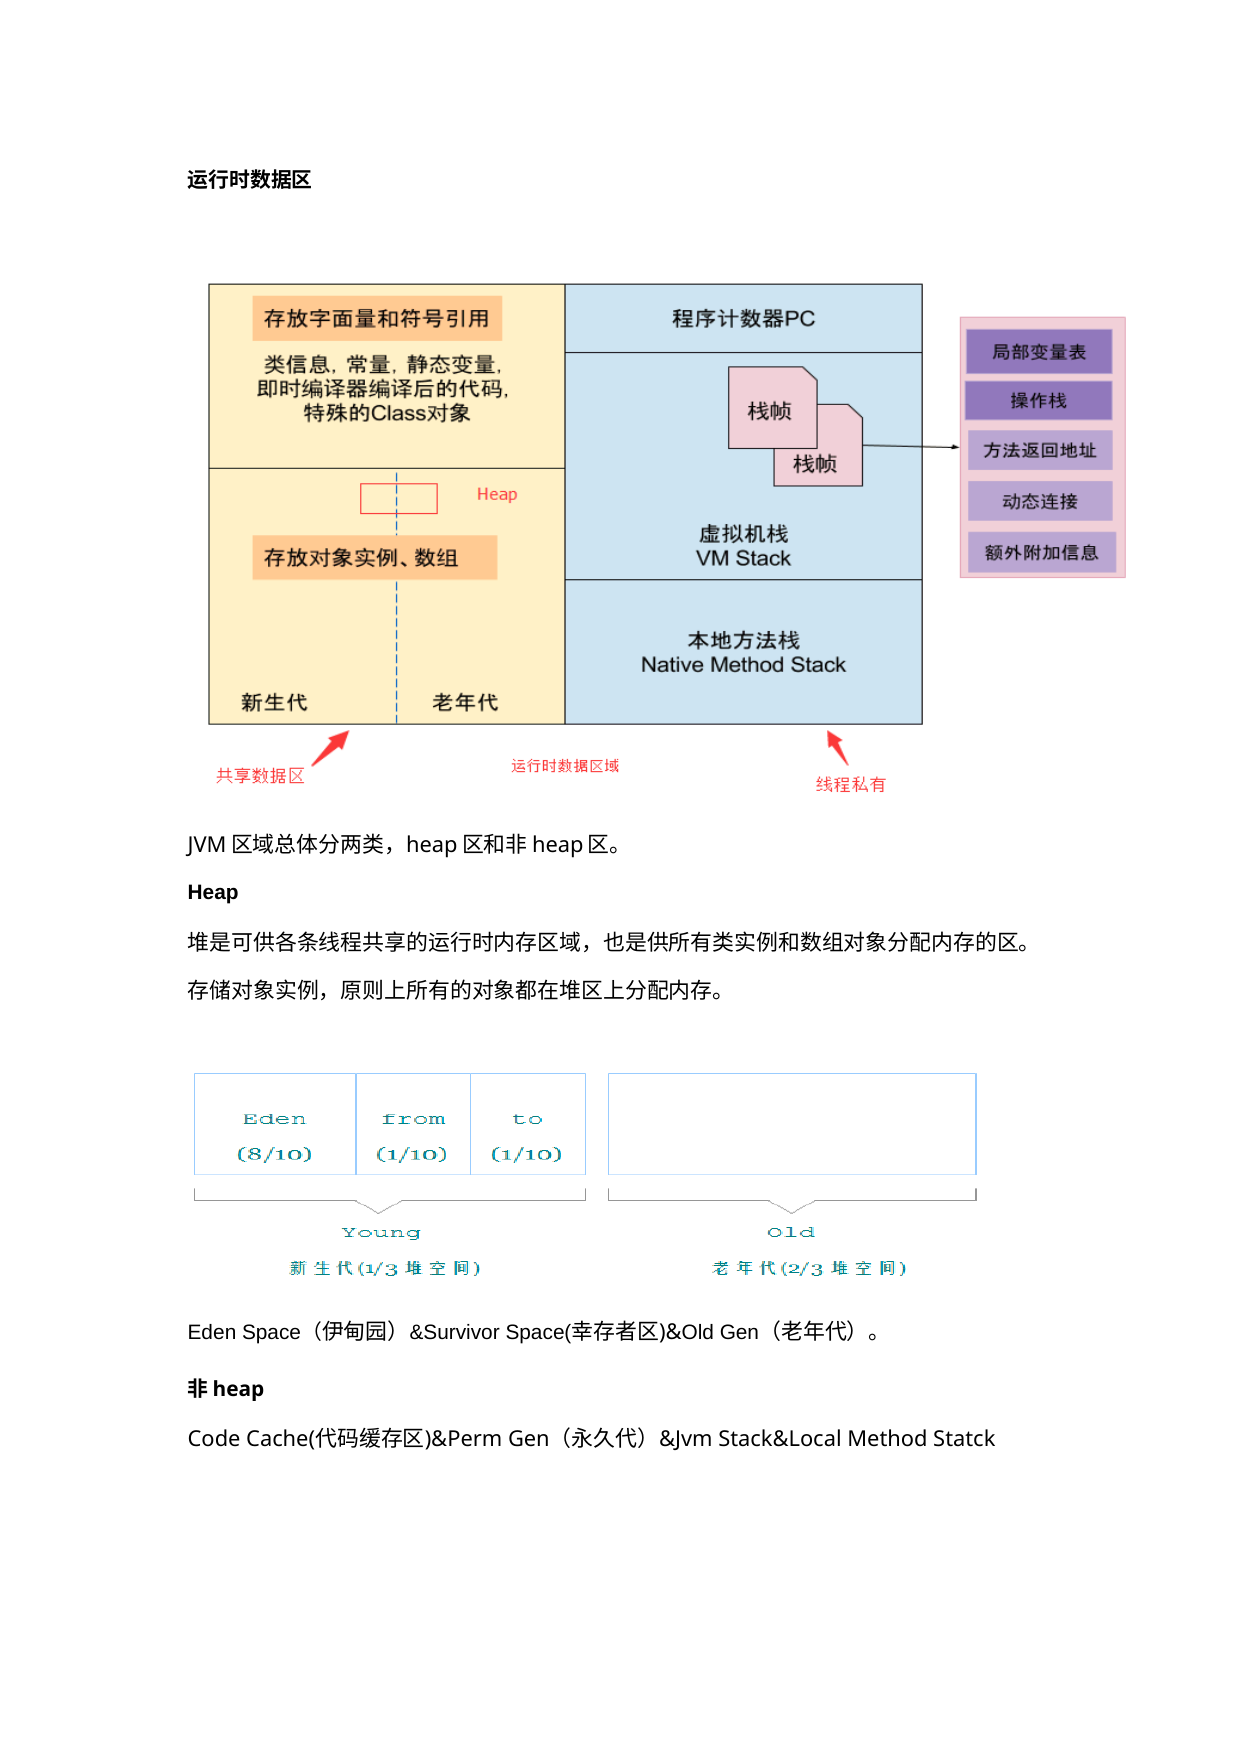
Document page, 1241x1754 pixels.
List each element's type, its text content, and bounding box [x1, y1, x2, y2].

text JVM区域总体分两类，heap区和非heap区。 [187, 827, 1053, 859]
text 堆是可供各条线程共享的运行时内存区域，也是供所有类实例和数组对象分配内存的区。 [187, 924, 1053, 957]
picture [187, 1070, 983, 1279]
text 存储对象实例，原则上所有的对象都在堆区上分配内存。 [187, 973, 1053, 1005]
text Heap [187, 875, 1053, 908]
picture [187, 255, 1169, 813]
text 非heap [187, 1372, 1053, 1404]
subtitle 运行时数据区 [187, 162, 1053, 194]
text Code Cache(代码缓存区)&Perm Gen（永久代）&Jvm Stack&Local Method Statck [187, 1420, 1053, 1453]
text Eden Space（伊甸园）&Survivor Space(幸存者区)&Old Gen（老年代）。 [187, 1314, 1053, 1347]
